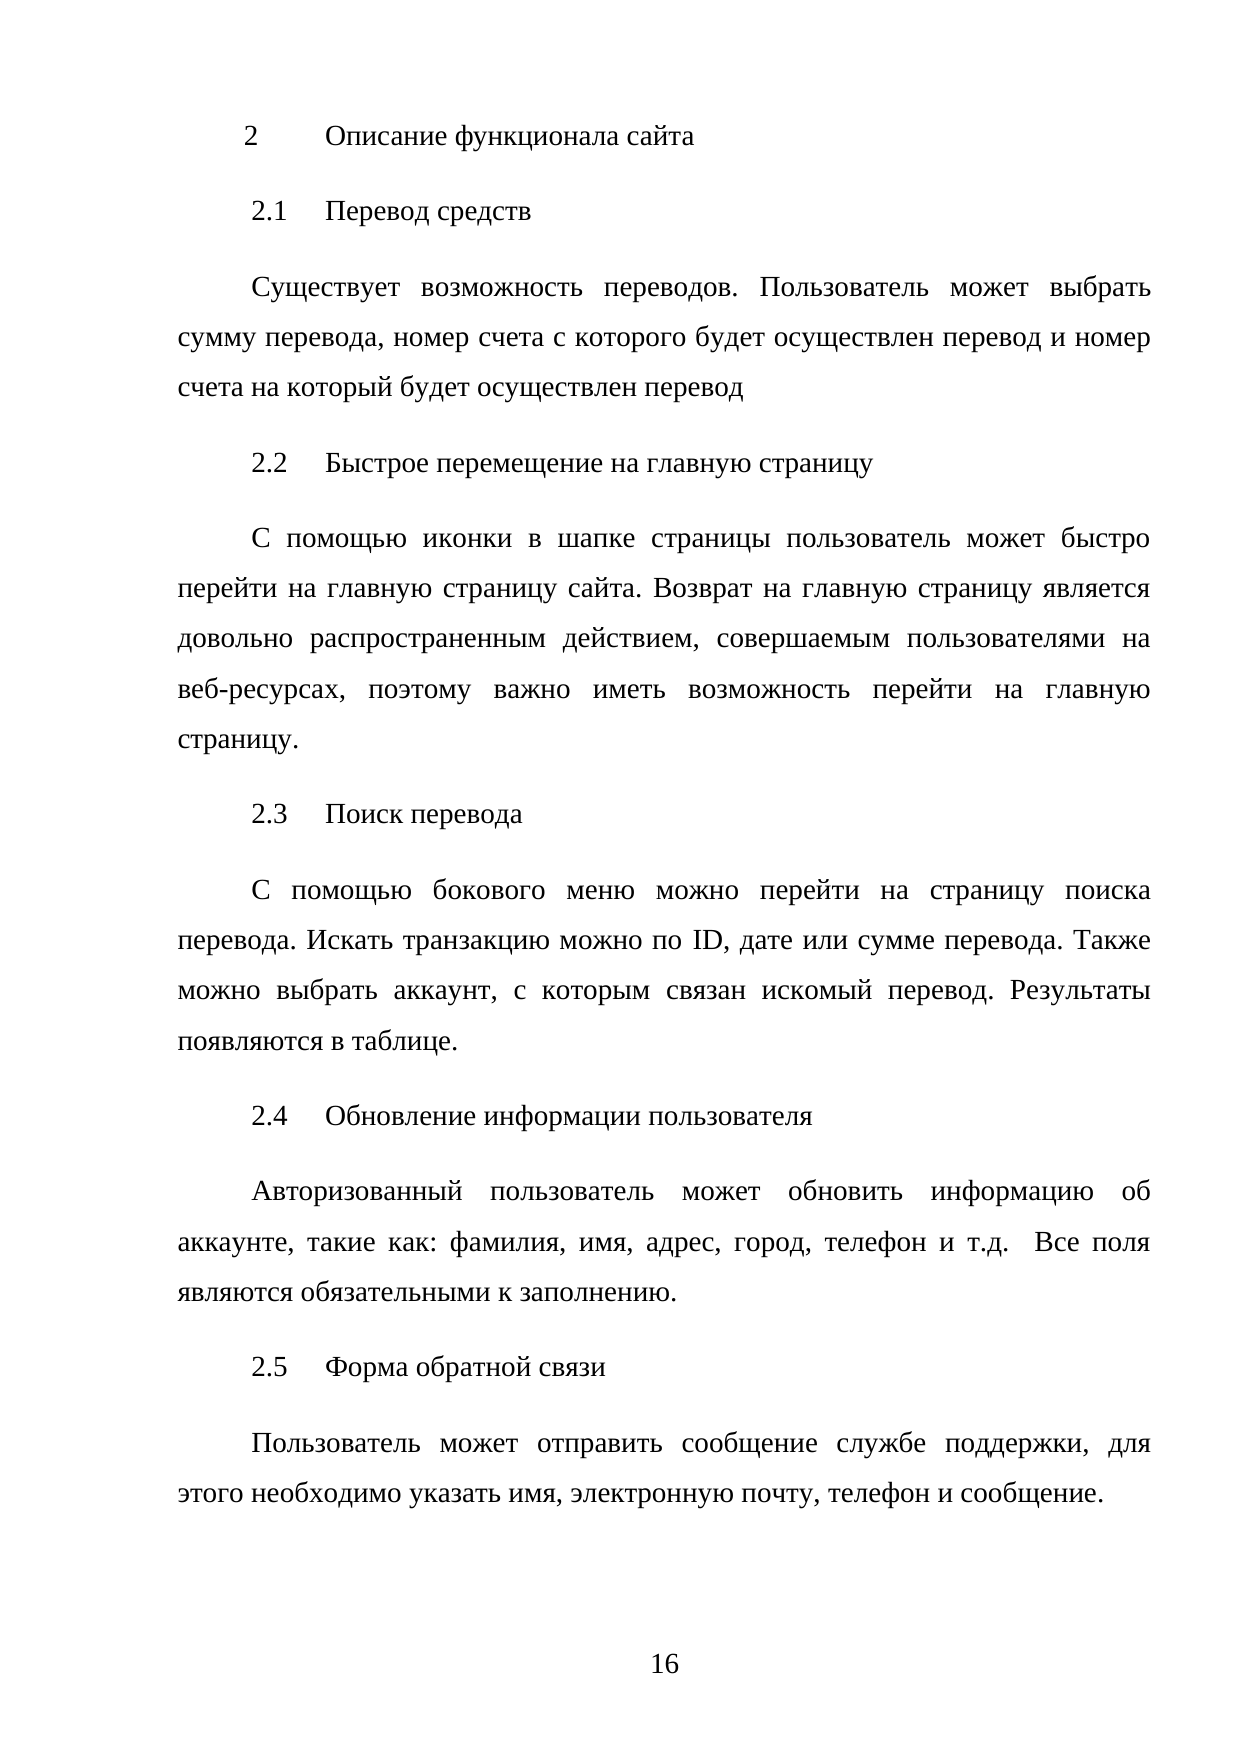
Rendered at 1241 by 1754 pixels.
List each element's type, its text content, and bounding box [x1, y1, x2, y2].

list Перевод средств [251, 193, 1152, 227]
text Существует возможность переводов. Пользователь может выбрать сумму перевода, номер счета с которого будет осуществлен перевод и номер счета на который будет осуществлен перевод [177, 269, 1152, 403]
list Обновление информации пользователя [251, 1098, 1152, 1132]
list Поиск перевода [251, 797, 1152, 830]
text С помощью иконки в шапке страницы пользователь может быстро перейти на главную страницу сайта. Возврат на главную страницу является довольно распространенным действием, совершаемым пользователями на веб-ресурсах, поэтому важно иметь возможность перейти на главную страницу. [177, 520, 1152, 755]
list Быстрое перемещение на главную страницу [251, 445, 1152, 478]
text С помощью бокового меню можно перейти на страницу поиска перевода. Искать транзакцию можно по ID, дате или сумме перевода. Также можно выбрать аккаунт, с которым связан искомый перевод. Результаты появляются в таблице. [177, 872, 1152, 1056]
list Форма обратной связи [251, 1349, 1152, 1383]
text Описание функционала сайта [251, 118, 1152, 152]
text Пользователь может отправить сообщение службе поддержки, для этого необходимо указать имя, электронную почту, телефон и сообщение. [177, 1425, 1152, 1508]
text Авторизованный пользователь может обновить информацию об аккаунте, такие как: фамилия, имя, адрес, город, телефон и т.д. Все поля являются обязательными к заполнению. [177, 1173, 1152, 1308]
